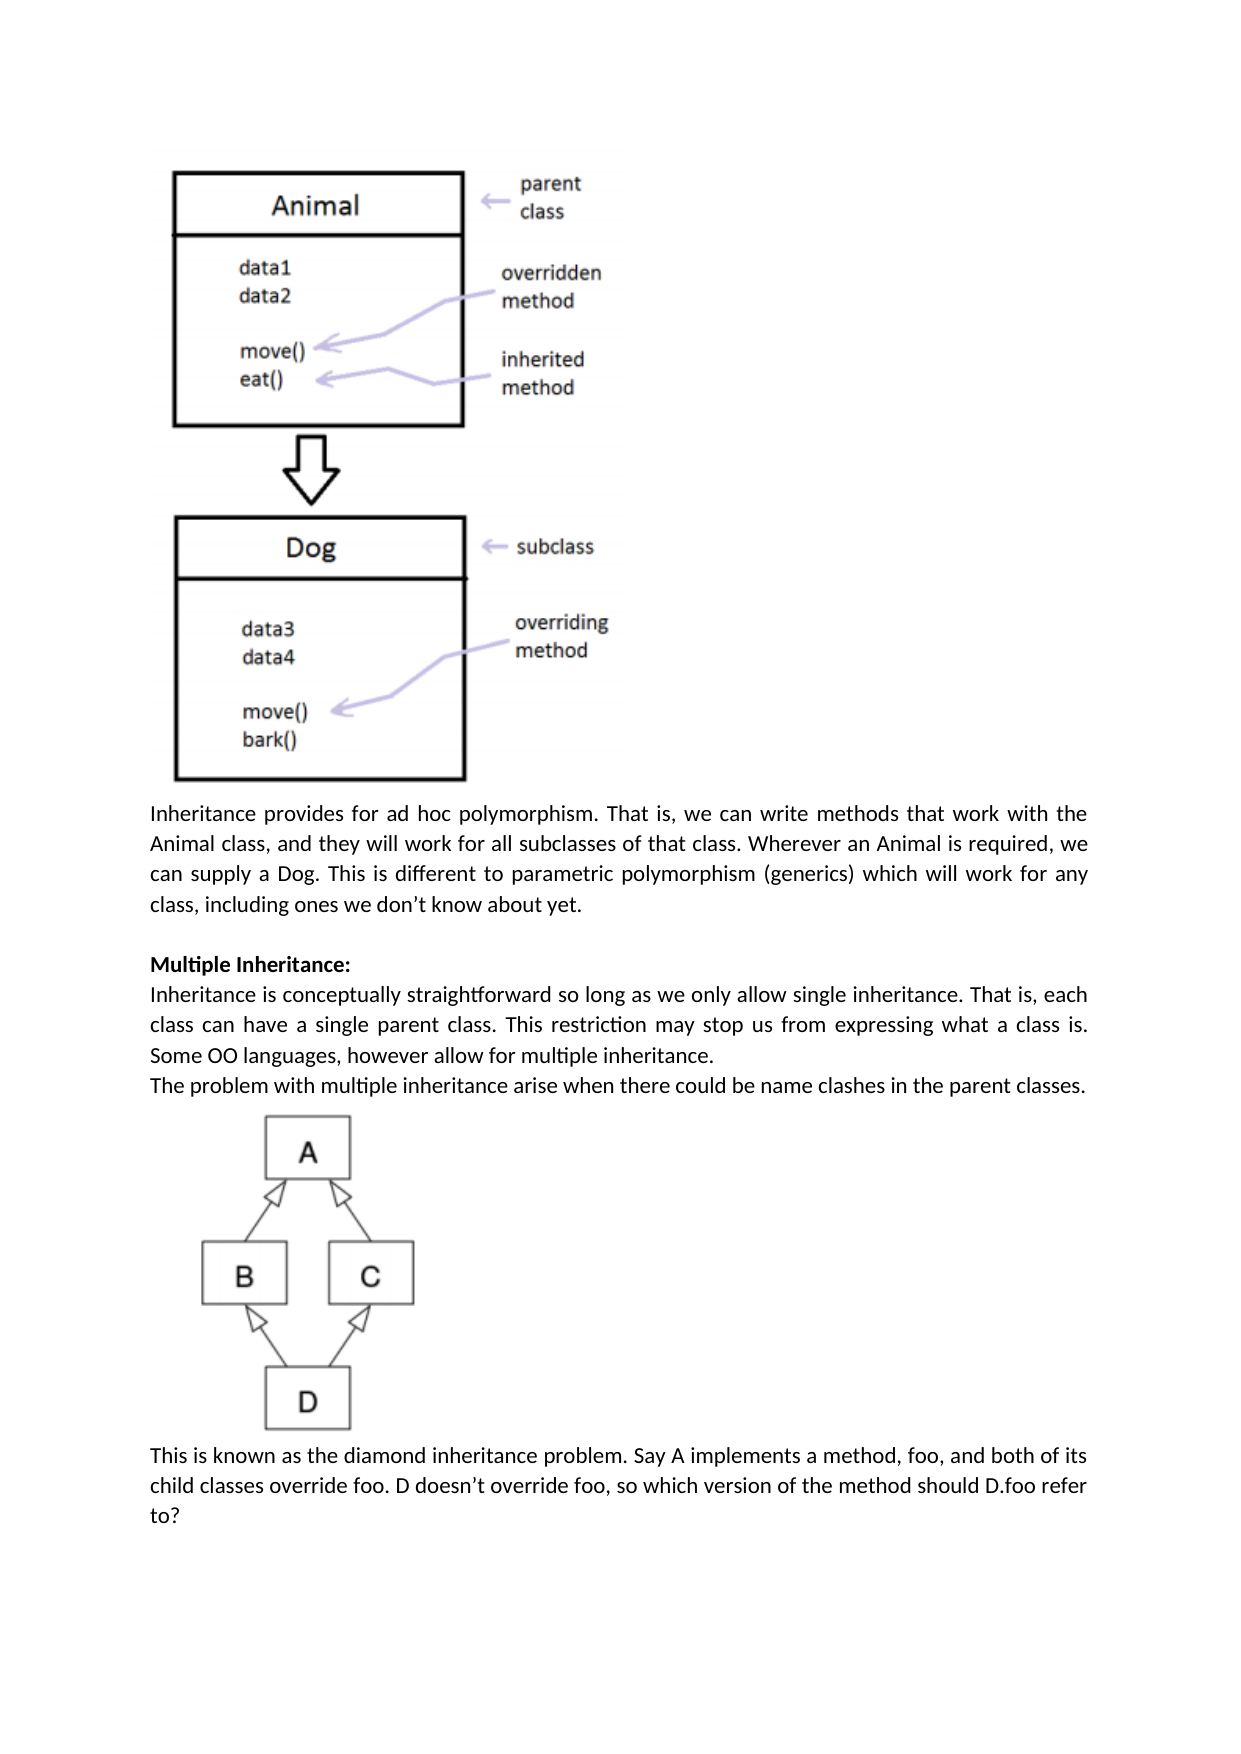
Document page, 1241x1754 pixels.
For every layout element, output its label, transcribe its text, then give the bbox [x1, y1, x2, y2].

text Multiple Inheritance: [150, 950, 1090, 978]
text The problem with multiple inheritance arise when there could be name clashes in the parent classes. [150, 1071, 1090, 1099]
text This is known as the diamond inheritance problem. Say A implements a method, foo, and both of its child classes override foo. D doesn’t override foo, so which version of the method should D.foo refer to? [150, 1441, 1090, 1529]
picture [150, 1101, 457, 1439]
text Inheritance is conceptually straightforward so long as we only allow single inheritance. That is, each class can have a single parent class. This restriction may stop us from expressing what a class is. Some OO languages, however allow for multiple inheritance. [150, 980, 1090, 1069]
text Inheritance provides for ad hoc polymorphism. That is, we can write methods that work with the Animal class, and they will work for all subclasses of that class. Wherever an Animal is required, we can supply a Dog. This is different to parametric polymorphism (generics) which will work for any class, including ones we don’t know about yet. [150, 799, 1090, 918]
picture [150, 150, 625, 797]
